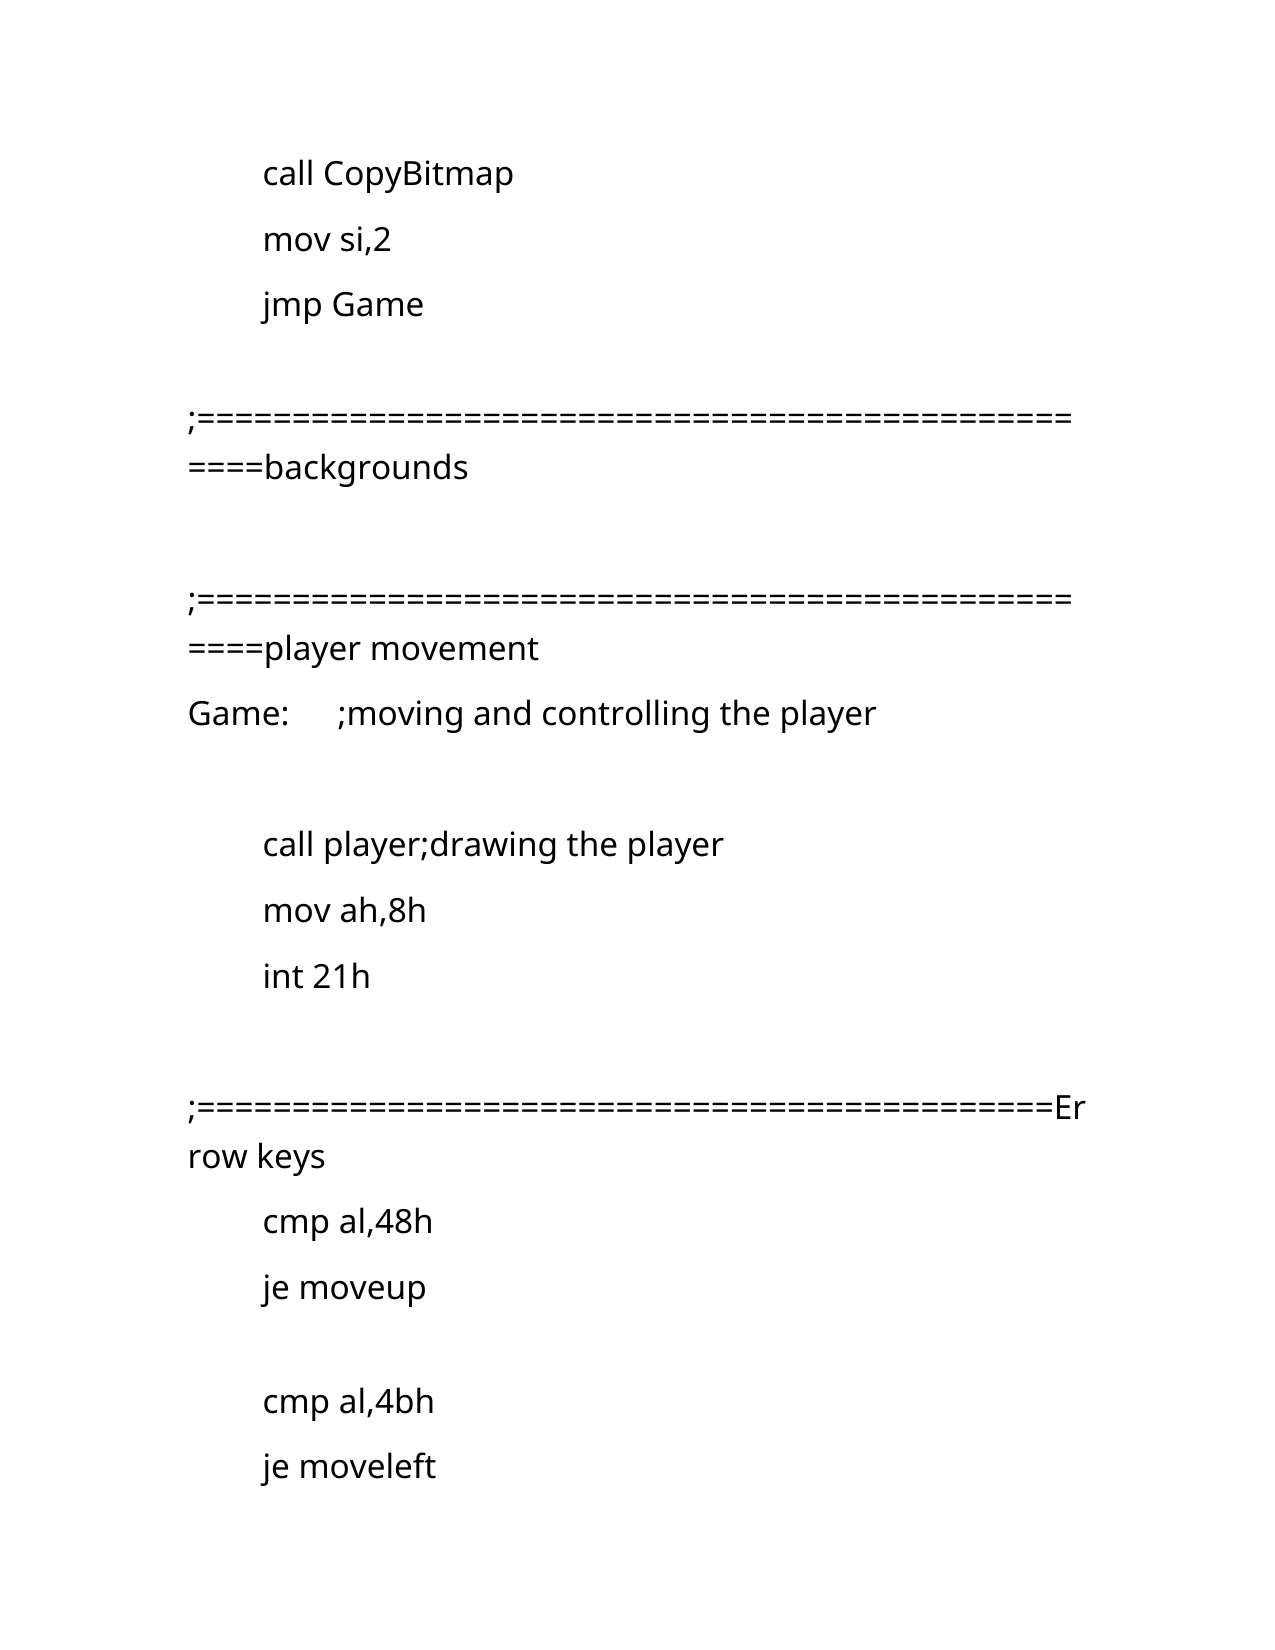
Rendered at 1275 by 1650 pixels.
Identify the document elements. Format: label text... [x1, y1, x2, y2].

text cmp al,4bh [187, 1378, 1087, 1423]
text call CopyBitmap [187, 150, 1087, 195]
text mov ah,8h [187, 887, 1087, 932]
text ;==================================================player movement [187, 575, 1087, 670]
text int 21h [187, 952, 1087, 998]
text jmp Game [187, 281, 1087, 327]
text ;=============================================Errow keys [187, 1084, 1087, 1178]
text call player;drawing the player [187, 821, 1087, 867]
text ;==================================================backgrounds [187, 395, 1087, 489]
text je moveleft [187, 1443, 1087, 1489]
text mov si,2 [187, 216, 1087, 261]
text je moveup [187, 1264, 1087, 1309]
text cmp al,48h [187, 1198, 1087, 1244]
text Game: ;moving and controlling the player [187, 690, 1087, 735]
